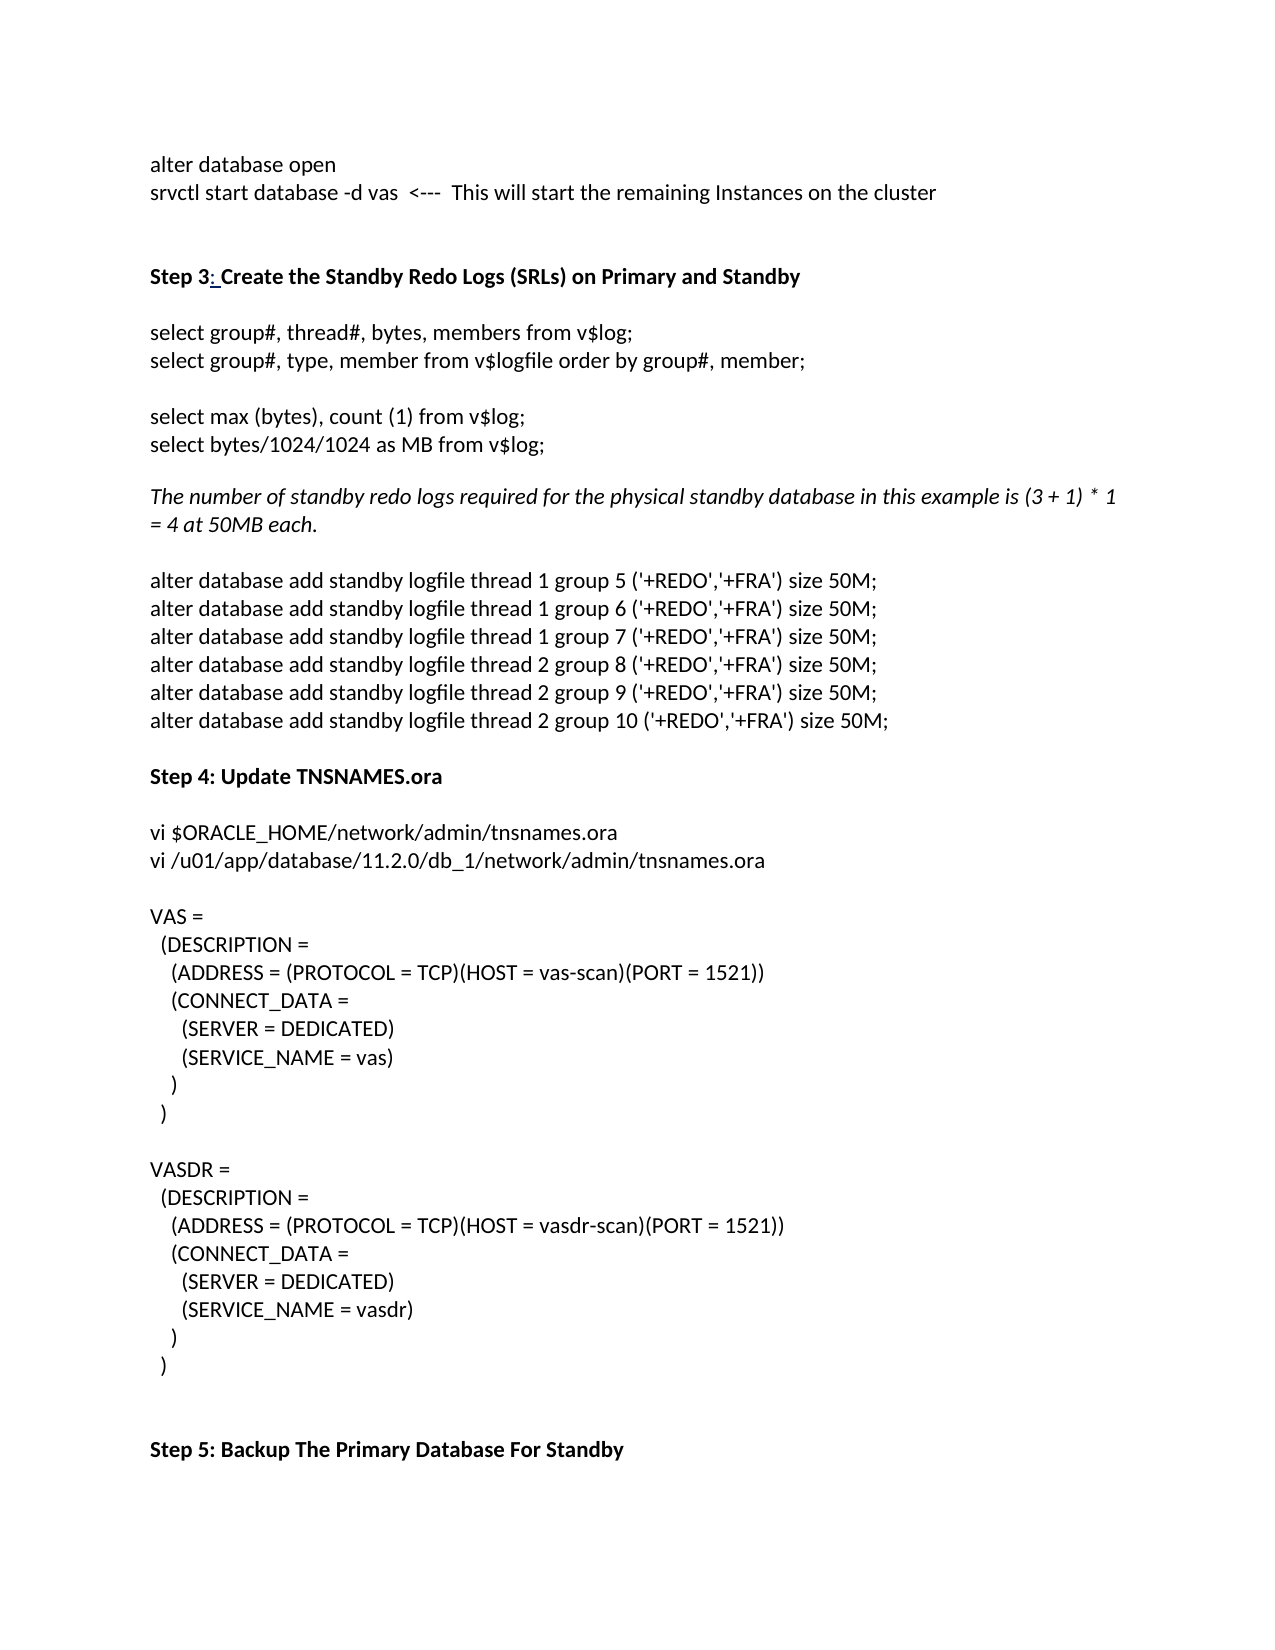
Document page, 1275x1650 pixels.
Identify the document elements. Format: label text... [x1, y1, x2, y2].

text alter database add standby logfile thread 1 group 7 ('+REDO','+FRA') size 50M; [150, 622, 1125, 650]
text Step 5: Backup The Primary Database For Standby [150, 1435, 1125, 1463]
text (DESCRIPTION = [150, 1183, 1125, 1211]
text (SERVICE_NAME = vas) [150, 1043, 1125, 1071]
text VASDR = [150, 1155, 1125, 1183]
text ) [150, 1099, 1125, 1127]
text select group#, thread#, bytes, members from v$log; [150, 318, 1125, 346]
text alter database add standby logfile thread 2 group 8 ('+REDO','+FRA') size 50M; [150, 650, 1125, 678]
text alter database add standby logfile thread 1 group 5 ('+REDO','+FRA') size 50M; [150, 566, 1125, 594]
text vi /u01/app/database/11.2.0/db_1/network/admin/tnsnames.ora [150, 846, 1125, 874]
text ) [150, 1071, 1125, 1099]
text select max (bytes), count (1) from v$log; [150, 402, 1125, 430]
text (SERVER = DEDICATED) [150, 1014, 1125, 1043]
text The number of standby redo logs required for the physical standby database in this example is (3 + 1) * 1 = 4 at 50MB each. [150, 482, 1125, 538]
text alter database add standby logfile thread 2 group 10 ('+REDO','+FRA') size 50M; [150, 706, 1125, 734]
text (SERVICE_NAME = vasdr) [150, 1295, 1125, 1323]
text ) [150, 1323, 1125, 1351]
text VAS = [150, 902, 1125, 931]
text (SERVER = DEDICATED) [150, 1267, 1125, 1295]
text (ADDRESS = (PROTOCOL = TCP)(HOST = vasdr-scan)(PORT = 1521)) [150, 1211, 1125, 1239]
text (CONNECT_DATA = [150, 1239, 1125, 1267]
text vi $ORACLE_HOME/network/admin/tnsnames.ora [150, 818, 1125, 846]
text select bytes/1024/1024 as MB from v$log; [150, 430, 1125, 458]
text alter database add standby logfile thread 1 group 6 ('+REDO','+FRA') size 50M; [150, 594, 1125, 622]
text srvctl start database -d vas <--- This will start the remaining Instances on the cluster [150, 178, 1125, 206]
text (ADDRESS = (PROTOCOL = TCP)(HOST = vas-scan)(PORT = 1521)) [150, 958, 1125, 987]
text Step 4: Update TNSNAMES.ora [150, 762, 1125, 790]
text Step 3: Create the Standby Redo Logs (SRLs) on Primary and Standby [150, 262, 1125, 290]
text select group#, type, member from v$logfile order by group#, member; [150, 346, 1125, 374]
text alter database open [150, 150, 1125, 178]
text (CONNECT_DATA = [150, 987, 1125, 1014]
text (DESCRIPTION = [150, 931, 1125, 958]
text ) [150, 1351, 1125, 1379]
text alter database add standby logfile thread 2 group 9 ('+REDO','+FRA') size 50M; [150, 678, 1125, 706]
